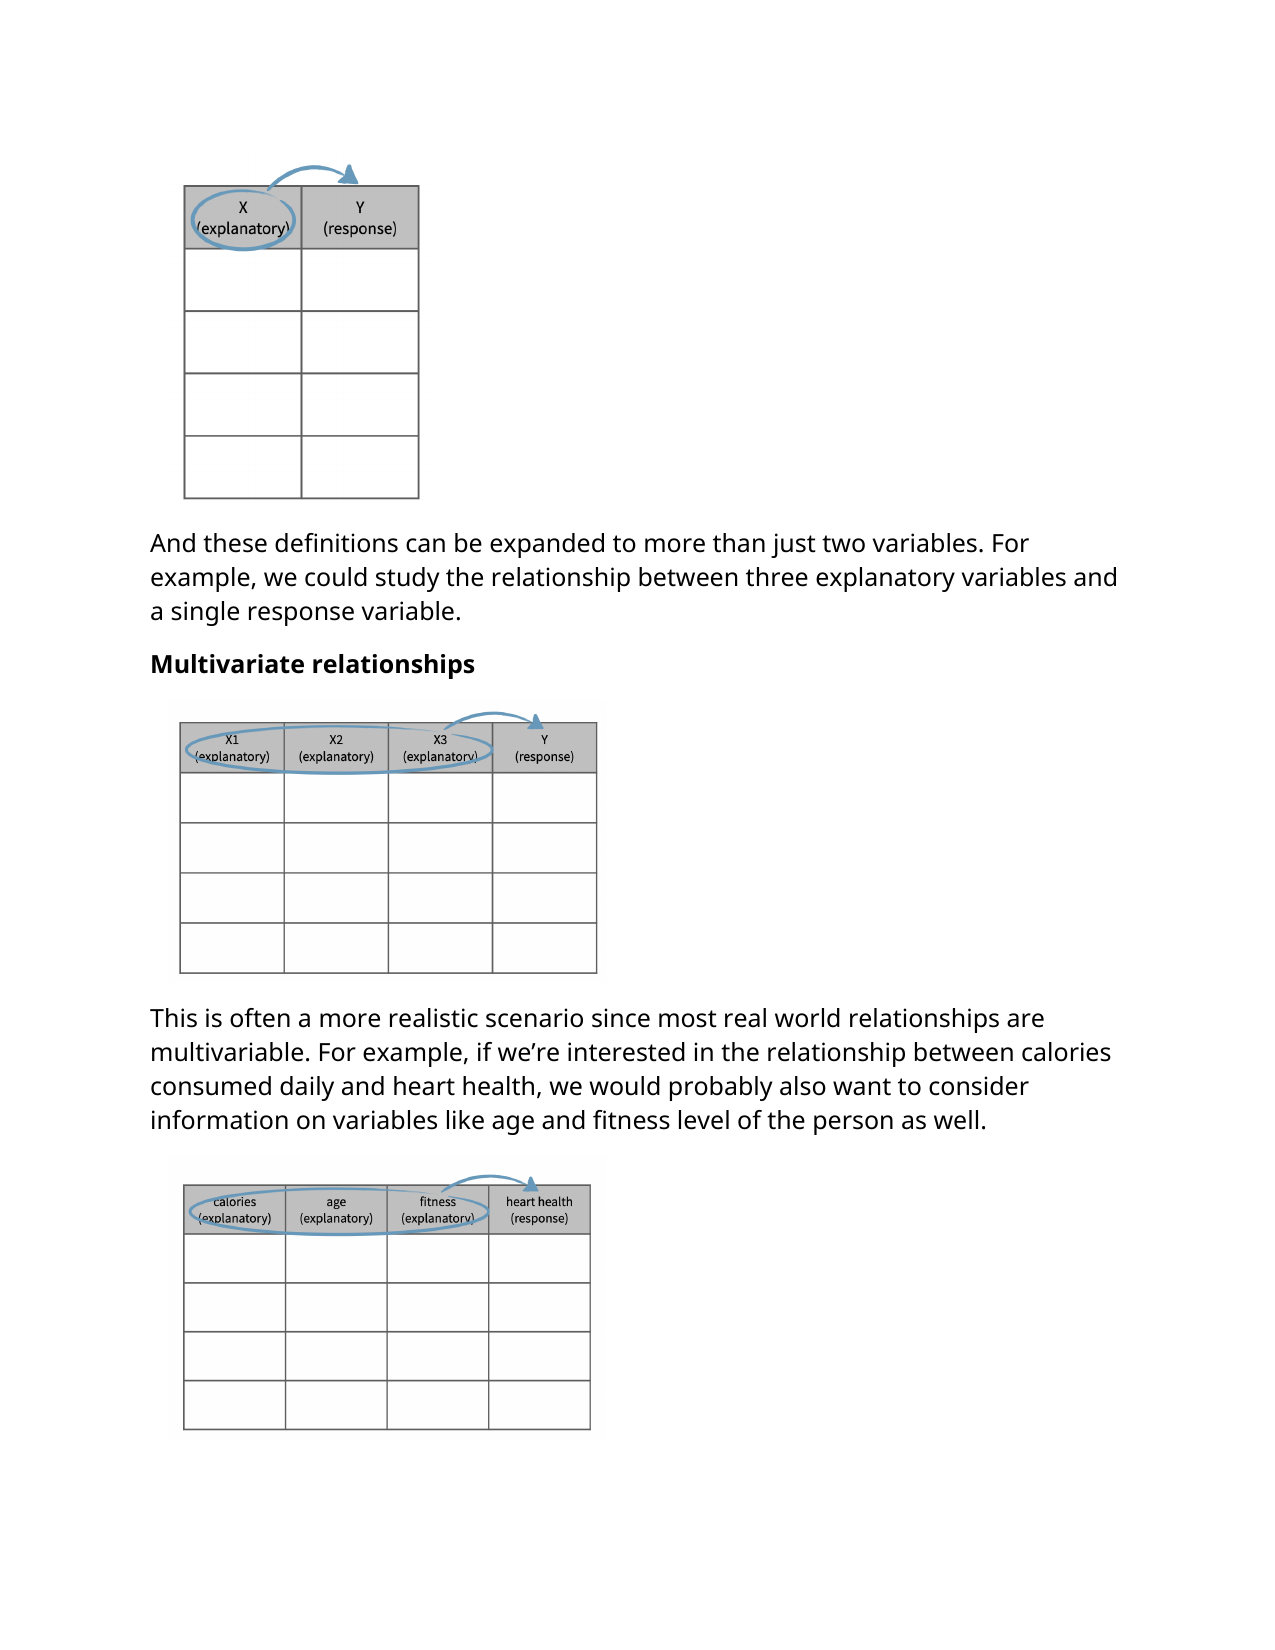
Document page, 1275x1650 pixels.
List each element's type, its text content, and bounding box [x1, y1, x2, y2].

picture [168, 699, 607, 982]
picture [168, 150, 432, 507]
picture [168, 1155, 607, 1441]
text And these definitions can be expanded to more than just two variables. For example, we could study the relationship between three explanatory variables and a single response variable. [150, 525, 1125, 627]
text This is often a more realistic scenario since most real world relationships are multivariable. For example, if we’re interested in the relationship between calories consumed daily and heart health, we would probably also want to consider information on variables like age and fitness level of the person as well. [150, 1001, 1125, 1137]
text Multivariate relationships [150, 646, 1125, 680]
